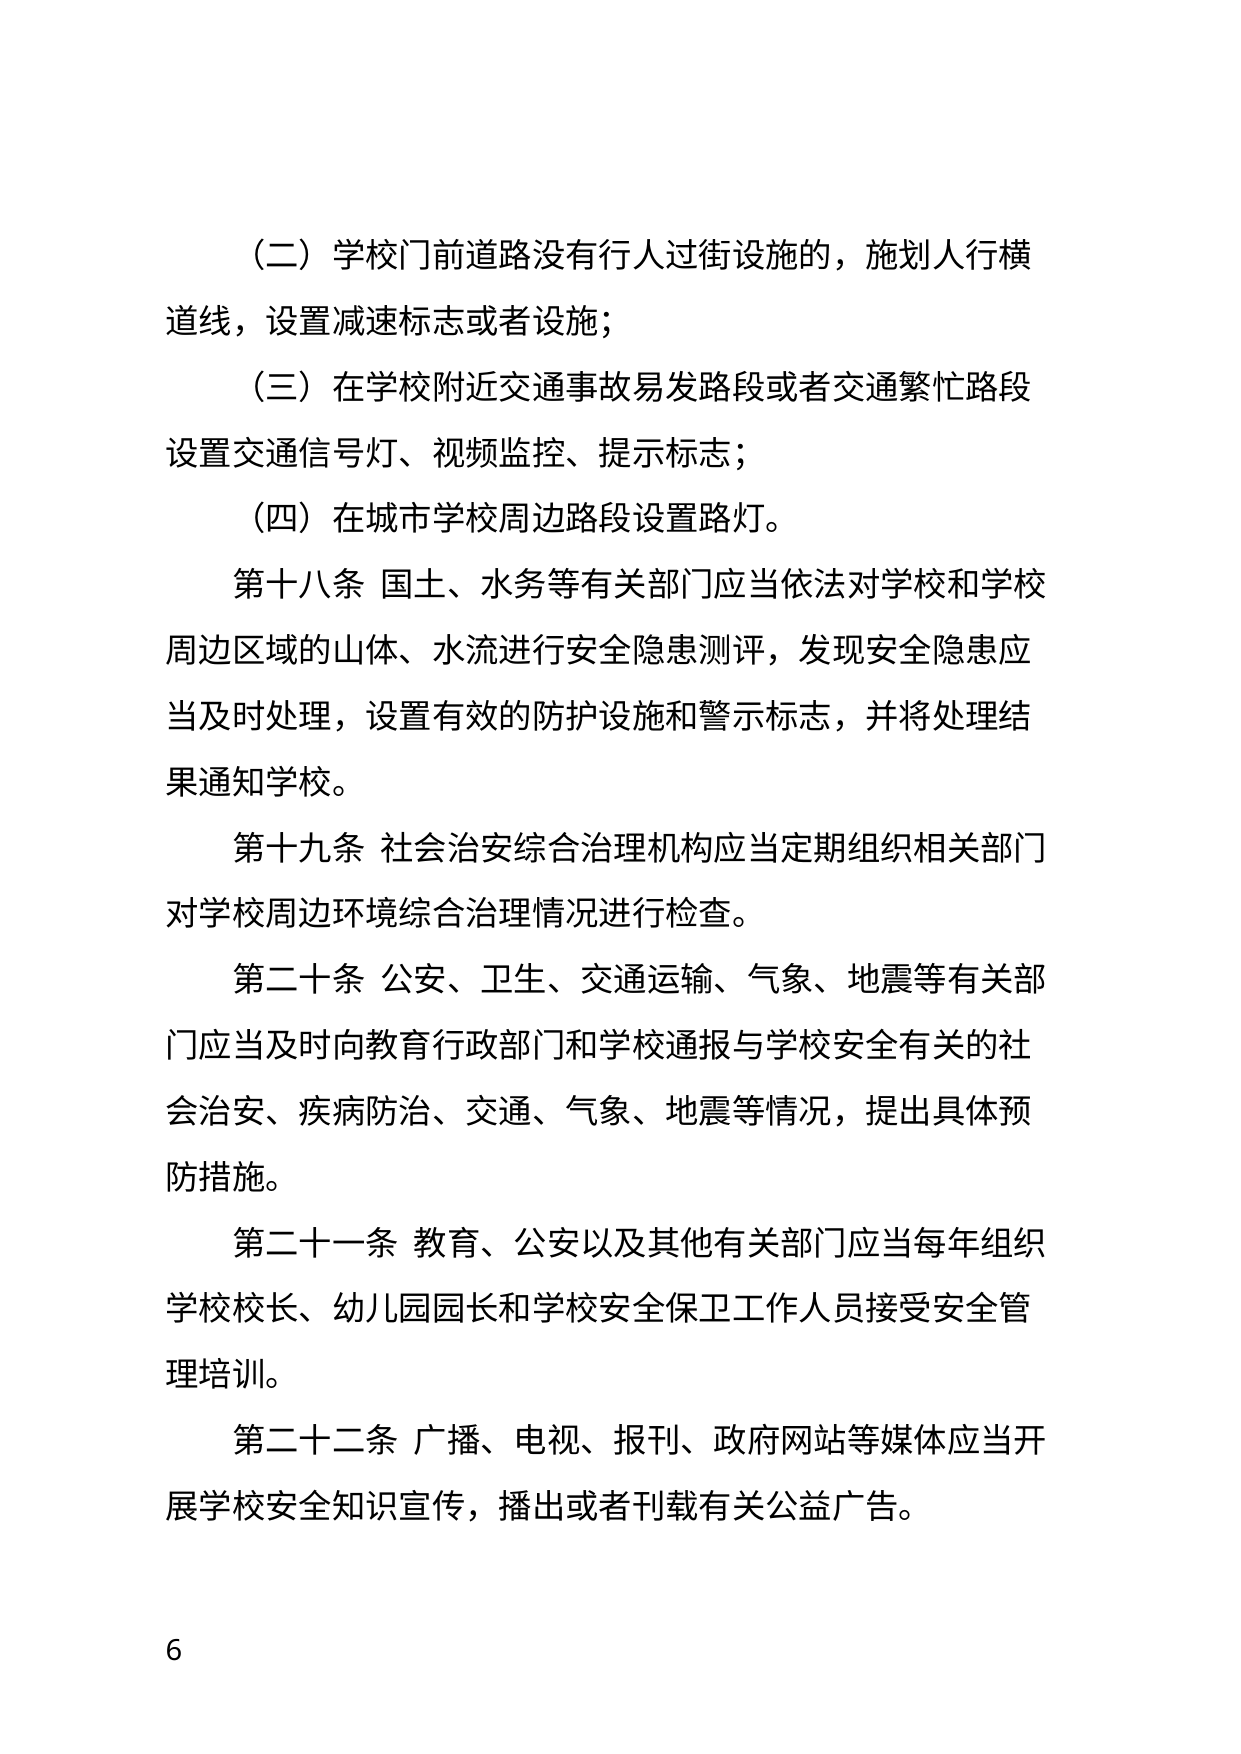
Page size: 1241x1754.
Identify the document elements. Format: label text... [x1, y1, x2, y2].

text （二）学校门前道路没有行人过街设施的，施划人行横道线，设置减速标志或者设施； [165, 220, 1052, 352]
text （三）在学校附近交通事故易发路段或者交通繁忙路段设置交通信号灯、视频监控、提示标志； [165, 352, 1052, 483]
text 第十八条 国土、水务等有关部门应当依法对学校和学校周边区域的山体、水流进行安全隐患测评，发现安全隐患应当及时处理，设置有效的防护设施和警示标志，并将处理结果通知学校。 [165, 549, 1052, 812]
text 第二十一条 教育、公安以及其他有关部门应当每年组织学校校长、幼儿园园长和学校安全保卫工作人员接受安全管理培训。 [165, 1207, 1052, 1405]
text （四）在城市学校周边路段设置路灯。 [165, 483, 1052, 549]
text 第二十二条 广播、电视、报刊、政府网站等媒体应当开展学校安全知识宣传，播出或者刊载有关公益广告。 [165, 1405, 1052, 1537]
text 第二十条 公安、卫生、交通运输、气象、地震等有关部门应当及时向教育行政部门和学校通报与学校安全有关的社会治安、疾病防治、交通、气象、地震等情况，提出具体预防措施。 [165, 944, 1052, 1207]
text 第十九条 社会治安综合治理机构应当定期组织相关部门对学校周边环境综合治理情况进行检查。 [165, 812, 1052, 944]
